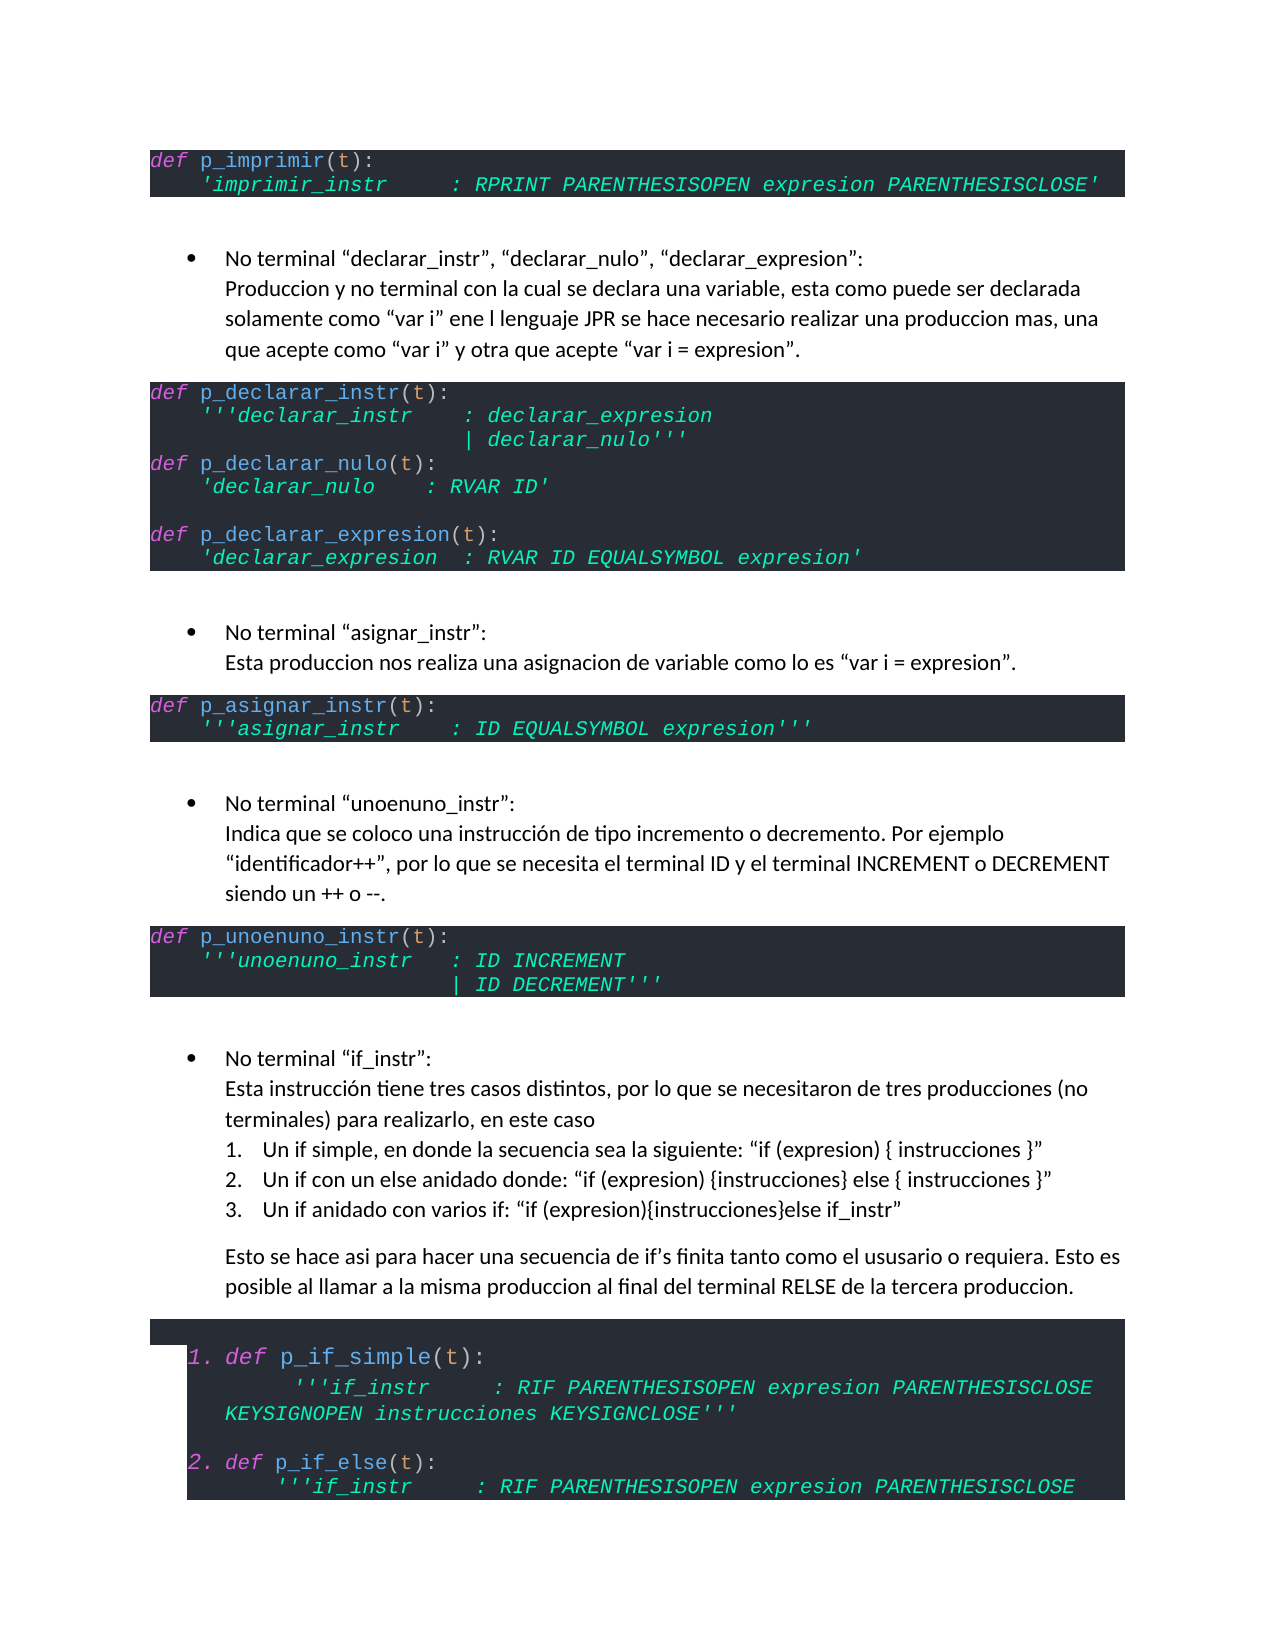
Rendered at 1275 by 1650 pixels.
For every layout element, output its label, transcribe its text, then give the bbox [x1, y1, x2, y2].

list Esta instrucción tiene tres casos distintos, por lo que se necesitaron de tres producciones (no terminales) para realizarlo, en este caso [225, 1074, 1125, 1133]
list Un if anidado con varios if: “if (expresion){instrucciones}else if_instr” [225, 1195, 1125, 1223]
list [187, 1450, 1125, 1500]
text Esto se hace asi para hacer una secuencia de if’s finita tanto como el ususario o requiera. Esto es posible al llamar a la misma produccion al final del terminal RELSE de la tercera produccion. [225, 1242, 1125, 1300]
list Un if con un else anidado donde: “if (expresion) {instrucciones} else { instrucciones }” [225, 1165, 1125, 1193]
text def p_asignar_instr(t): '''asignar_instr : ID EQUALSYMBOL expresion''' [150, 695, 1125, 742]
list No terminal “unoenuno_instr”: [187, 789, 1125, 817]
list No terminal “asignar_instr”: [187, 618, 1125, 646]
list No terminal “declarar_instr”, “declarar_nulo”, “declarar_expresion”: [187, 244, 1125, 272]
text def p_declarar_instr(t): '''declarar_instr : declarar_expresion | declarar_nulo''' [150, 382, 1125, 453]
list Un if simple, en donde la secuencia sea la siguiente: “if (expresion) { instrucciones }” [225, 1135, 1125, 1163]
list Esta produccion nos realiza una asignacion de variable como lo es “var i = expresion”. [225, 648, 1125, 676]
text def p_unoenuno_instr(t): '''unoenuno_instr : ID INCREMENT | ID DECREMENT''' [150, 926, 1125, 997]
list def p_if_simple(t): '''if_instr : RIF PARENTHESISOPEN expresion PARENTHESISCLOSE KEYSIGNOPEN instrucciones KEYSIGNCLOSE''' [187, 1345, 1125, 1450]
text def p_declarar_nulo(t): 'declarar_nulo : RVAR ID' def p_declarar_expresion(t): 'declarar_expresion : RVAR ID EQUALSYMBOL expresion' [150, 453, 1125, 571]
list No terminal “if_instr”: [187, 1044, 1125, 1072]
text def p_imprimir(t): 'imprimir_instr : RPRINT PARENTHESISOPEN expresion PARENTHESISCLOSE' [150, 150, 1125, 197]
list Produccion y no terminal con la cual se declara una variable, esta como puede ser declarada solamente como “var i” ene l lenguaje JPR se hace necesario realizar una produccion mas, una que acepte como “var i” y otra que acepte “var i = expresion”. [225, 274, 1125, 363]
list Indica que se coloco una instrucción de tipo incremento o decremento. Por ejemplo “identificador++”, por lo que se necesita el terminal ID y el terminal INCREMENT o DECREMENT siendo un ++ o --. [225, 819, 1125, 908]
